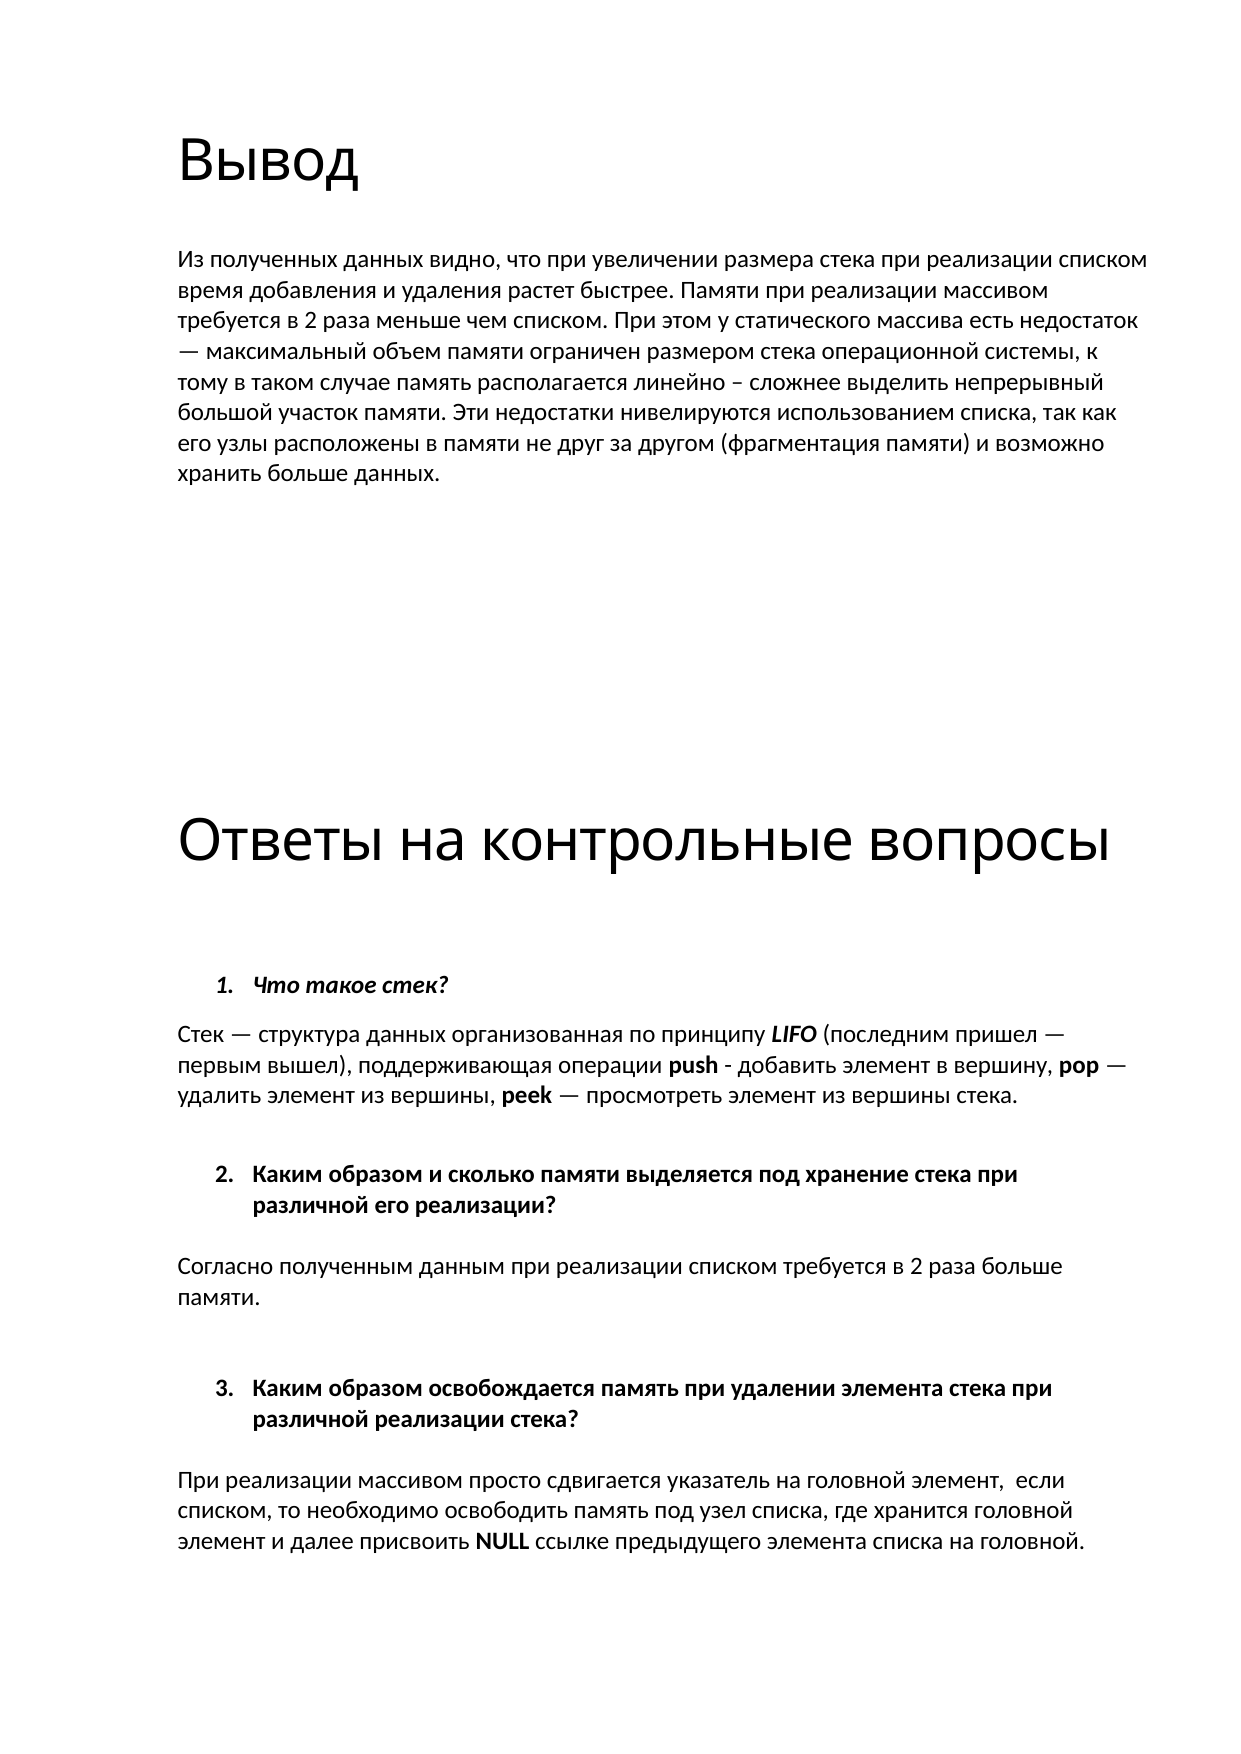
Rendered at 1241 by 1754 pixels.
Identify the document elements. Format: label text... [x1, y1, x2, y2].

title Ответы на контрольные вопросы [177, 798, 1152, 878]
text Согласно полученным данным при реализации списком требуется в 2 раза больше памяти. [177, 1250, 1152, 1311]
title Вывод [177, 118, 1152, 198]
list Каким образом освобождается память при удалении элемента стека при различной реализации стека? [215, 1372, 1152, 1433]
text Стек — структура данных организованная по принципу LIFO (последним пришел — первым вышел), поддерживающая операции push - добавить элемент в вершину, pop — удалить элемент из вершины, peek — просмотреть элемент из вершины стека. [177, 1018, 1152, 1110]
text различной его реализации? [252, 1189, 1152, 1219]
list Каким образом и сколько памяти выделяется под хранение стека при [215, 1158, 1152, 1189]
text Из полученных данных видно, что при увеличении размера стека при реализации списком время добавления и удаления растет быстрее. Памяти при реализации массивом требуется в 2 раза меньше чем списком. При этом у статического массива есть недостаток — максимальный объем памяти ограничен размером стека операционной системы, к тому в таком случае память располагается линейно – сложнее выделить непрерывный большой участок памяти. Эти недостатки нивелируются использованием списка, так как его узлы расположены в памяти не друг за другом (фрагментация памяти) и возможно хранить больше данных. [177, 244, 1152, 488]
text При реализации массивом просто сдвигается указатель на головной элемент, если списком, то необходимо освободить память под узел списка, где хранится головной элемент и далее присвоить NULL ссылке предыдущего элемента списка на головной. [177, 1464, 1152, 1555]
list Что такое стек? [215, 970, 1152, 1000]
